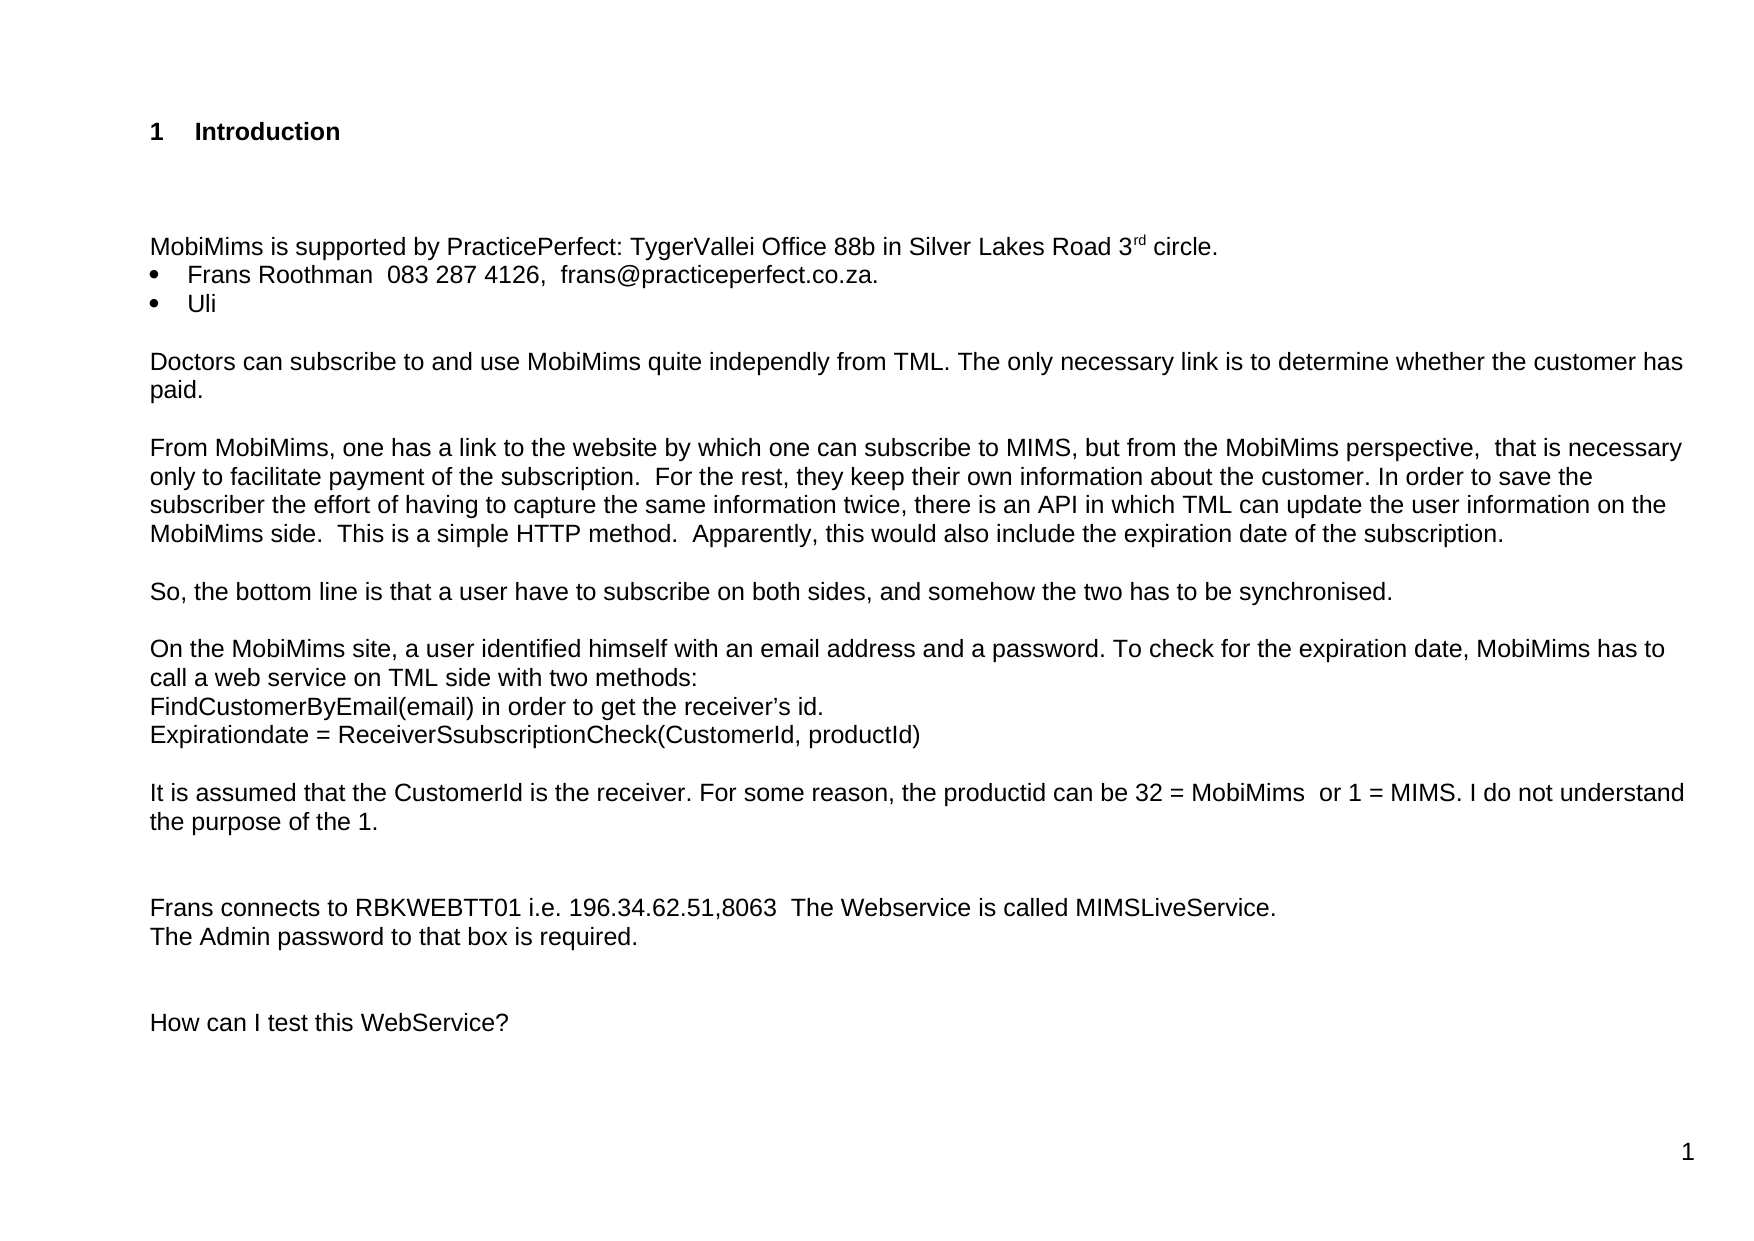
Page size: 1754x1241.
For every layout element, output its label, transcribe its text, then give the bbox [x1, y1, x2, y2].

list Uli [149, 289, 1695, 318]
text The Admin password to that box is required. [149, 922, 1695, 951]
subtitle Introduction [149, 117, 1695, 145]
list Frans Roothman 083 287 4126, frans@practiceperfect.co.za. [149, 260, 1695, 289]
text So, the bottom line is that a user have to subscribe on both sides, and somehow the two has to be synchronised. [149, 577, 1695, 606]
text FindCustomerByEmail(email) in order to get the receiver’s id. [149, 692, 1695, 721]
text Doctors can subscribe to and use MobiMims quite independly from TML. The only necessary link is to determine whether the customer has paid. [149, 347, 1695, 404]
text From MobiMims, one has a link to the website by which one can subscribe to MIMS, but from the MobiMims perspective, that is necessary only to facilitate payment of the subscription. For the rest, they keep their own information about the customer. In order to save the subscriber the effort of having to capture the same information twice, there is an API in which TML can update the user information on the MobiMims side. This is a simple HTTP method. Apparently, this would also include the expiration date of the subscription. [149, 433, 1695, 548]
text How can I test this WebService? [149, 1008, 1695, 1037]
text Expirationdate = ReceiverSsubscriptionCheck(CustomerId, productId) [149, 721, 1695, 749]
text Frans connects to RBKWEBTT01 i.e. 196.34.62.51,8063 The Webservice is called MIMSLiveService. [149, 893, 1695, 922]
text MobiMims is supported by PracticePerfect: TygerVallei Office 88b in 3rd circle. [149, 232, 1695, 260]
text It is assumed that the CustomerId is the receiver. For some reason, the productid can be 32 = MobiMims or 1 = MIMS. I do not understand the purpose of the 1. [149, 778, 1695, 836]
text On the MobiMims site, a user identified himself with an email address and a password. To check for the expiration date, MobiMims has to call a web service on TML side with two methods: [149, 634, 1695, 692]
